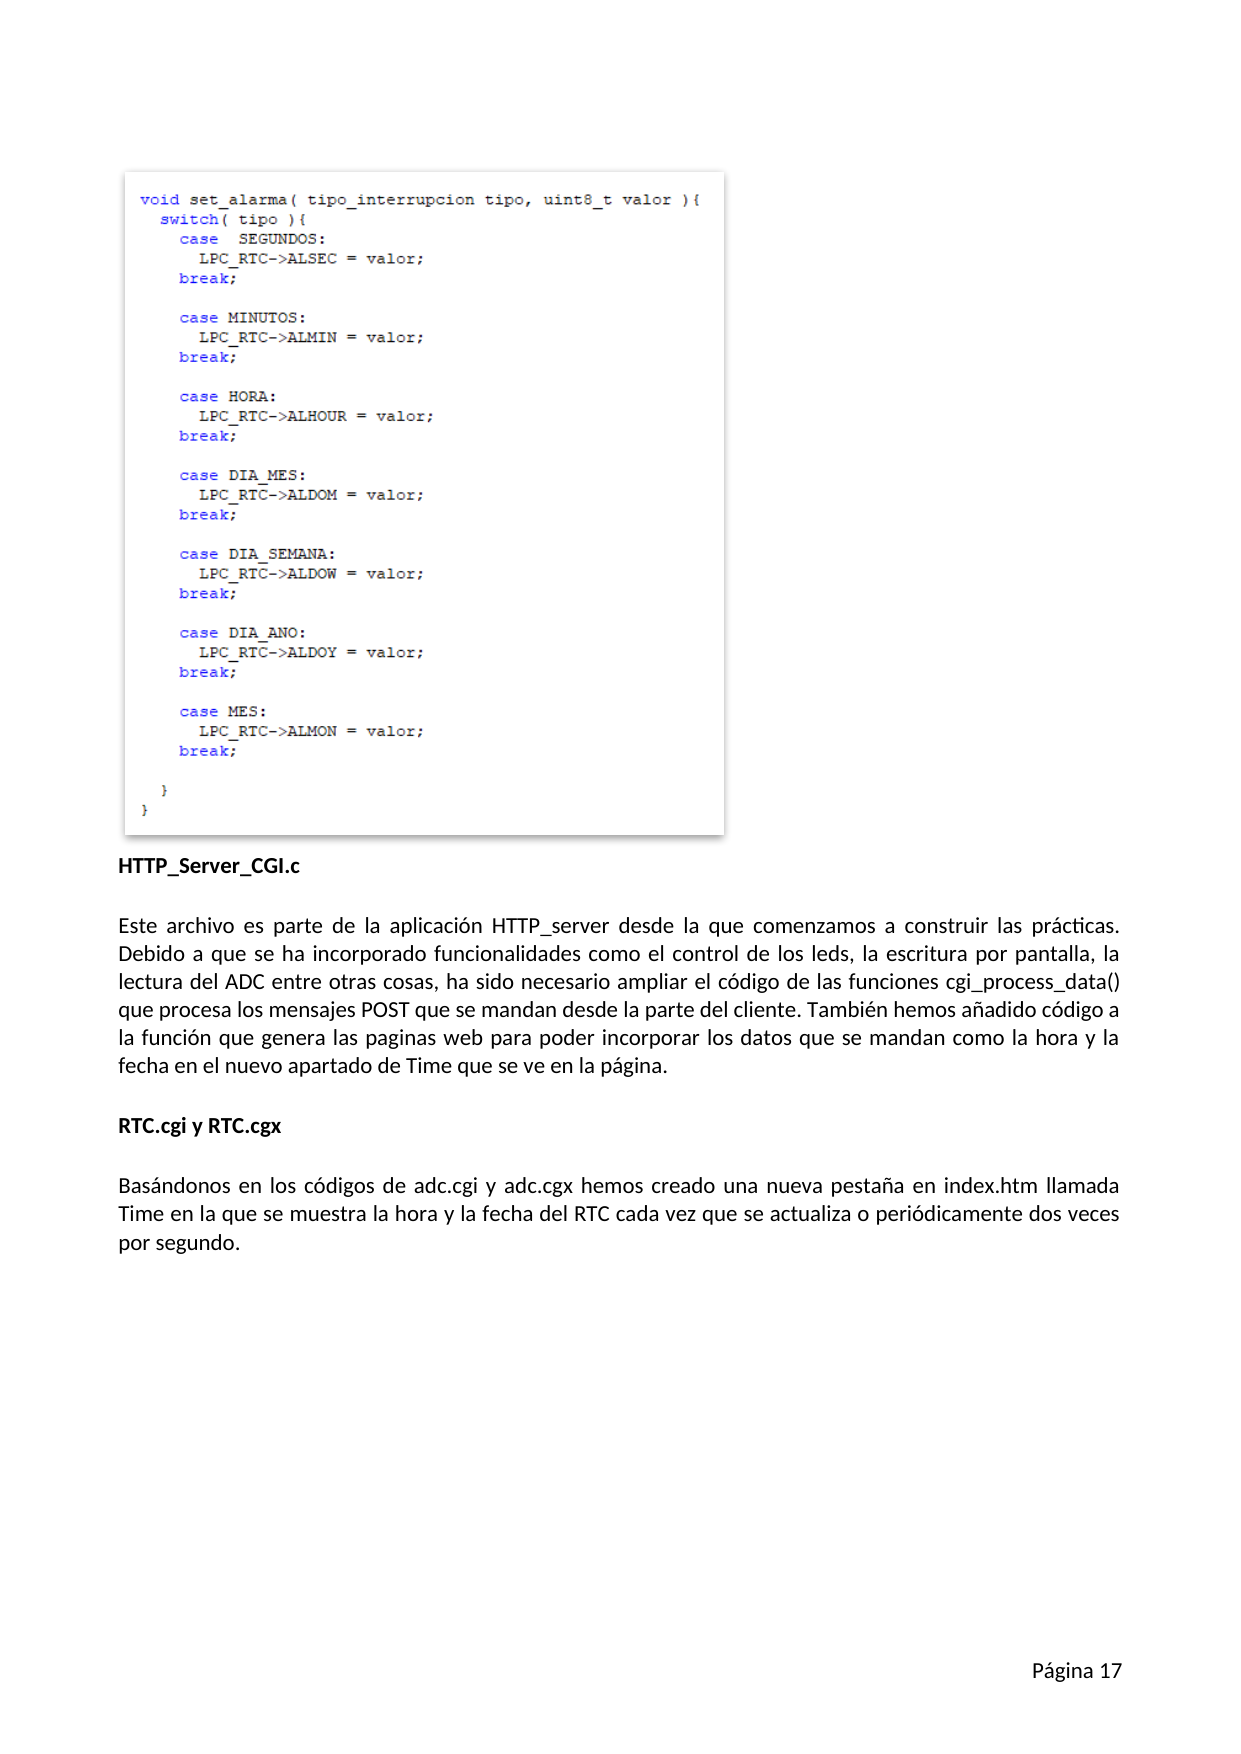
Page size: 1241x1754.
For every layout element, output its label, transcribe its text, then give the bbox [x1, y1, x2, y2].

text Este archivo es parte de la aplicación HTTP_server desde la que comenzamos a construir las prácticas. Debido a que se ha incorporado funcionalidades como el control de los leds, la escritura por pantalla, la lectura del ADC entre otras cosas, ha sido necesario ampliar el código de las funciones cgi_process_data() que procesa los mensajes POST que se mandan desde la parte del cliente. También hemos añadido código a la función que genera las paginas web para poder incorporar los datos que se mandan como la hora y la fecha en el nuevo apartado de Time que se ve en la página. [118, 911, 1122, 1079]
picture [140, 186, 709, 821]
text Basándonos en los códigos de adc.cgi y adc.cgx hemos creado una nueva pestaña en index.htm llamada Time en la que se muestra la hora y la fecha del RTC cada vez que se actualiza o periódicamente dos veces por segundo. [118, 1172, 1122, 1256]
text RTC.cgi y RTC.cgx [118, 1111, 1122, 1139]
text HTTP_Server_CGI.c [118, 851, 1122, 879]
